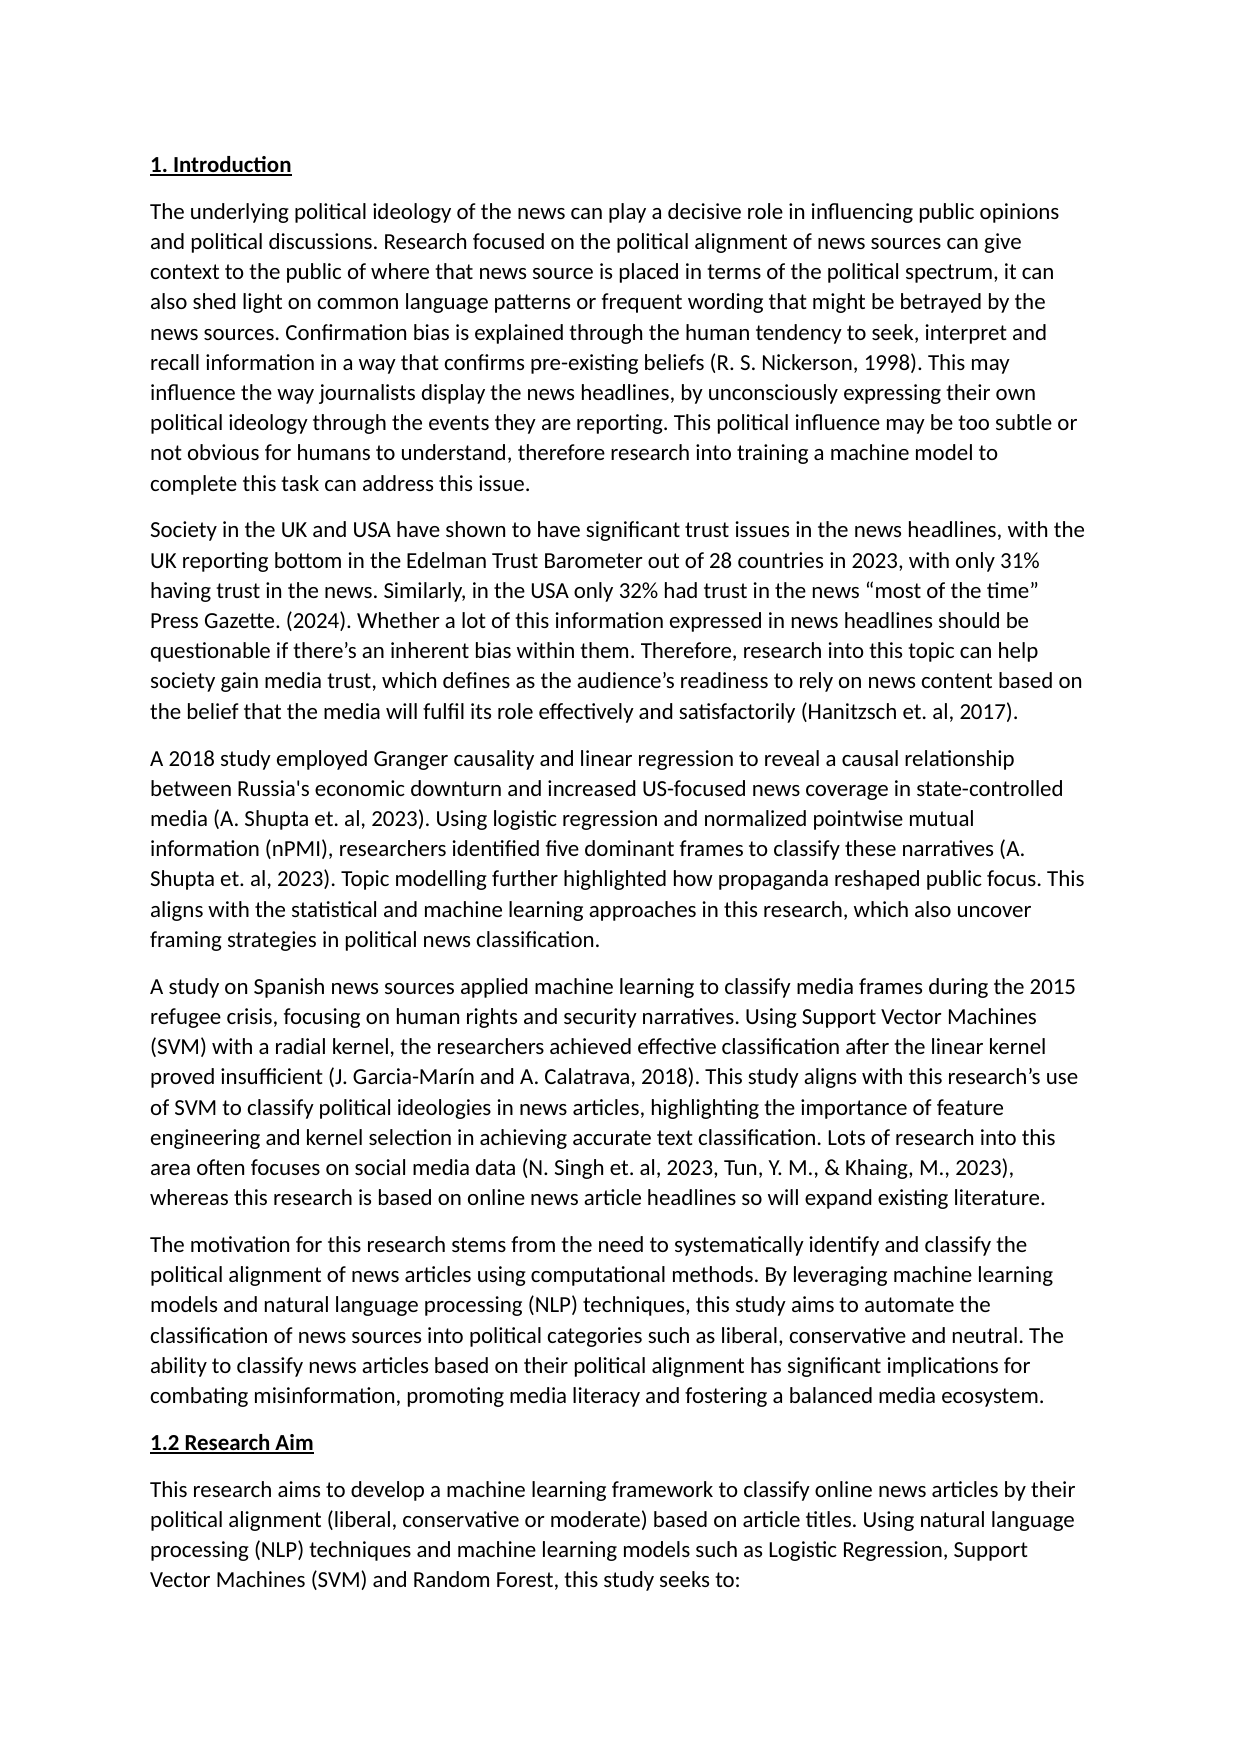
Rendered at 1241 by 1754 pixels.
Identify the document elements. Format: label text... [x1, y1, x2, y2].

text A study on Spanish news sources applied machine learning to classify media frames during the 2015 refugee crisis, focusing on human rights and security narratives. Using Support Vector Machines (SVM) with a radial kernel, the researchers achieved effective classification after the linear kernel proved insufficient (J. Garcia-Marín and A. Calatrava, 2018). This study aligns with this research’s use of SVM to classify political ideologies in news articles, highlighting the importance of feature engineering and kernel selection in achieving accurate text classification. Lots of research into this area often focuses on social media data (N. Singh et. al, 2023, Tun, Y. M., & Khaing, M., 2023), whereas this research is based on online news article headlines so will expand existing literature. [150, 972, 1090, 1211]
text The motivation for this research stems from the need to systematically identify and classify the political alignment of news articles using computational methods. By leveraging machine learning models and natural language processing (NLP) techniques, this study aims to automate the classification of news sources into political categories such as liberal, conservative and neutral. The ability to classify news articles based on their political alignment has significant implications for combating misinformation, promoting media literacy and fostering a balanced media ecosystem. [150, 1230, 1090, 1409]
text A 2018 study employed Granger causality and linear regression to reveal a causal relationship between Russia's economic downturn and increased US-focused news coverage in state-controlled media (A. Shupta et. al, 2023). Using logistic regression and normalized pointwise mutual information (nPMI), researchers identified five dominant frames to classify these narratives (A. Shupta et. al, 2023). Topic modelling further highlighted how propaganda reshaped public focus. This aligns with the statistical and machine learning approaches in this research, which also uncover framing strategies in political news classification. [150, 744, 1090, 953]
text The underlying political ideology of the news can play a decisive role in influencing public opinions and political discussions. Research focused on the political alignment of news sources can give context to the public of where that news source is placed in terms of the political spectrum, it can also shed light on common language patterns or frequent wording that might be betrayed by the news sources. Confirmation bias is explained through the human tendency to seek, interpret and recall information in a way that confirms pre-existing beliefs (R. S. Nickerson, 1998). This may influence the way journalists display the news headlines, by unconsciously expressing their own political ideology through the events they are reporting. This political influence may be too subtle or not obvious for humans to understand, therefore research into training a machine model to complete this task can address this issue. [150, 197, 1090, 497]
text 1. Introduction [150, 150, 1090, 178]
text This research aims to develop a machine learning framework to classify online news articles by their political alignment (liberal, conservative or moderate) based on article titles. Using natural language processing (NLP) techniques and machine learning models such as Logistic Regression, Support Vector Machines (SVM) and Random Forest, this study seeks to: [150, 1475, 1090, 1594]
text 1.2 Research Aim [150, 1428, 1090, 1456]
text Society in the UK and USA have shown to have significant trust issues in the news headlines, with the UK reporting bottom in the Edelman Trust Barometer out of 28 countries in 2023, with only 31% having trust in the news. Similarly, in the USA only 32% had trust in the news “most of the time” Press Gazette. (2024). Whether a lot of this information expressed in news headlines should be questionable if there’s an inherent bias within them. Therefore, research into this topic can help society gain media trust, which defines as the audience’s readiness to rely on news content based on the belief that the media will fulfil its role effectively and satisfactorily (Hanitzsch et. al, 2017). [150, 516, 1090, 725]
